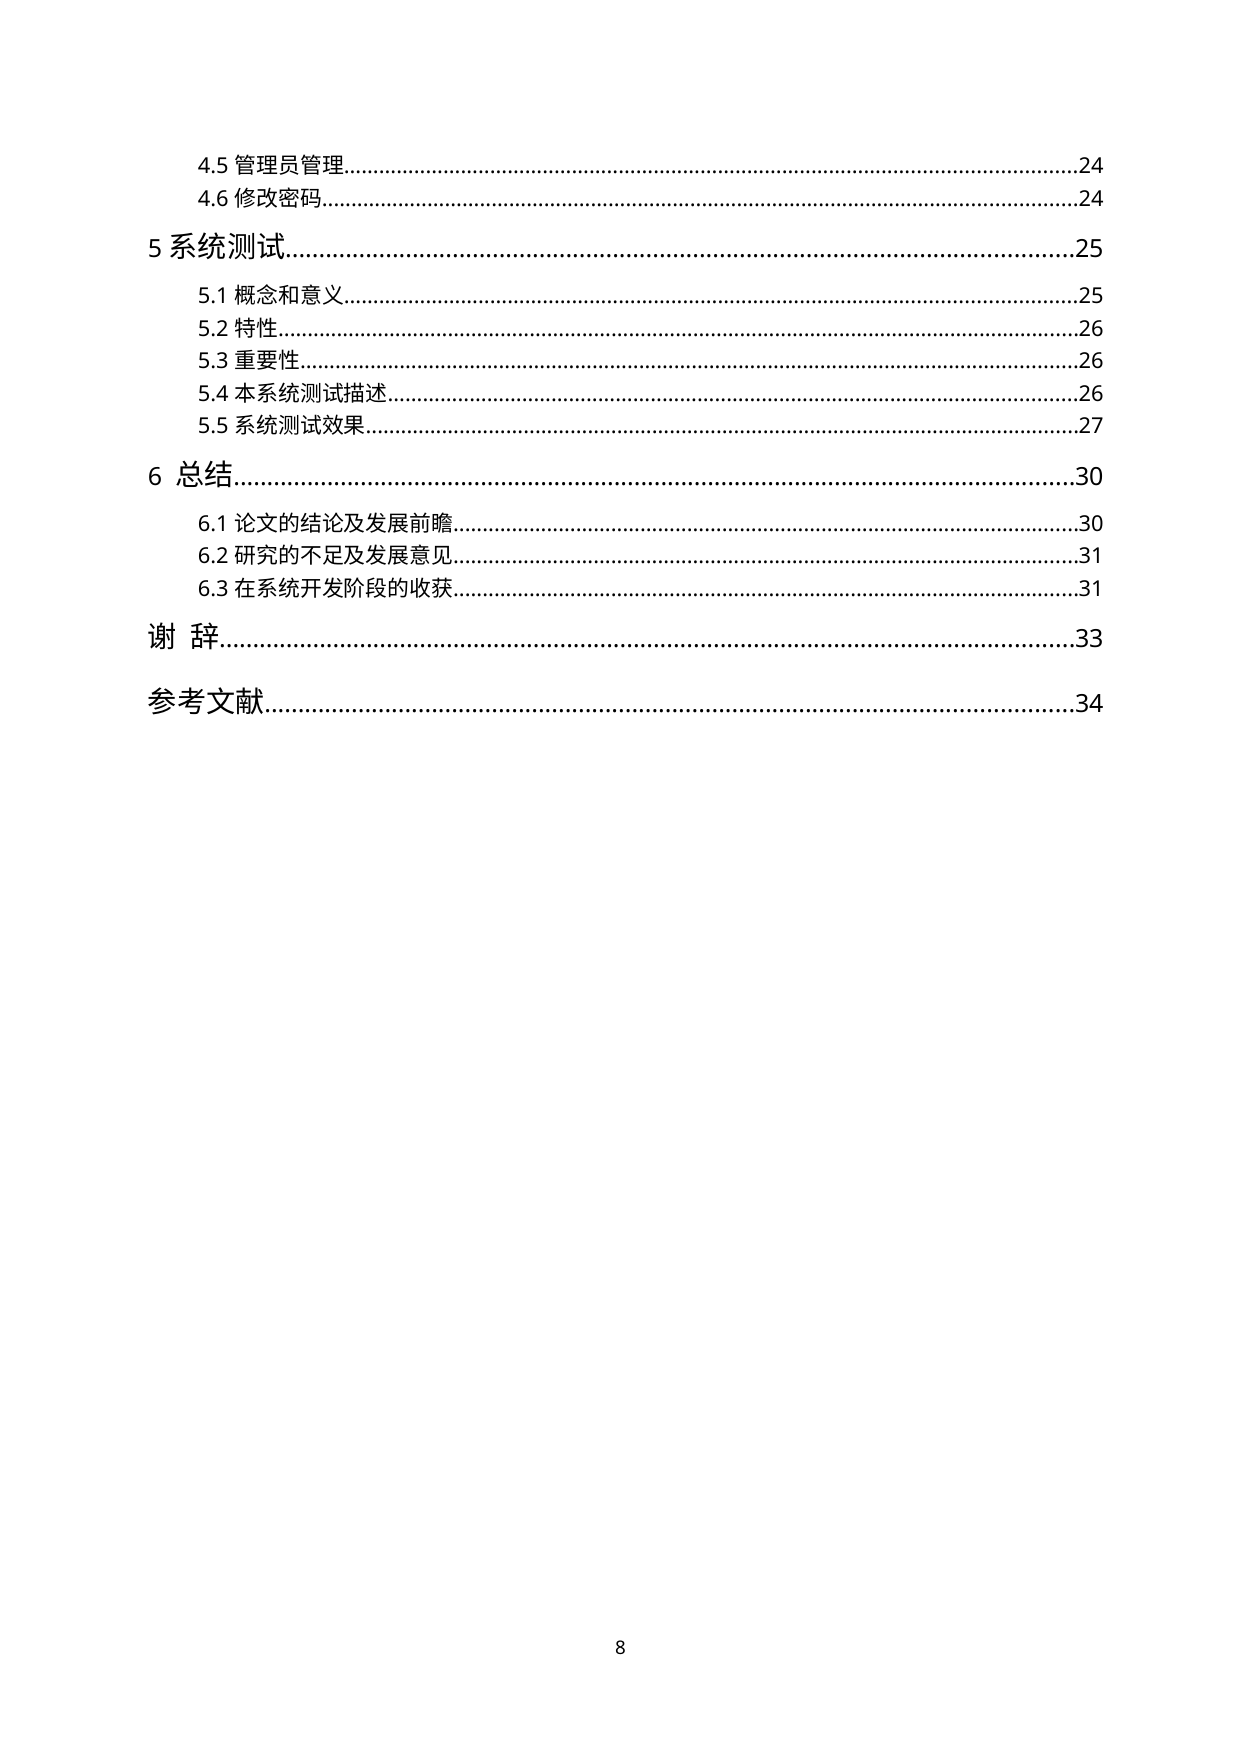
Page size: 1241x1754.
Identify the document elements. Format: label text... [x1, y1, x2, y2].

text 参考文献 34 [148, 668, 1092, 733]
text 5.2 特性 26 [198, 310, 1092, 343]
text 谢 辞 33 [148, 603, 1092, 668]
text 6.1 论文的结论及发展前瞻 30 [198, 505, 1092, 538]
text 5.1 概念和意义 25 [198, 278, 1092, 310]
text 6.2 研究的不足及发展意见 31 [198, 538, 1092, 570]
text 6 总结 30 [148, 440, 1092, 505]
text 6.3 在系统开发阶段的收获 31 [198, 570, 1092, 603]
text 5.4 本系统测试描述 26 [198, 375, 1092, 408]
text 5 系统测试 25 [148, 213, 1092, 278]
text 4.6 修改密码 24 [198, 180, 1092, 213]
text 4.5 管理员管理 24 [198, 148, 1092, 180]
text 5.5 系统测试效果 27 [198, 408, 1092, 440]
text 5.3 重要性 26 [198, 343, 1092, 375]
